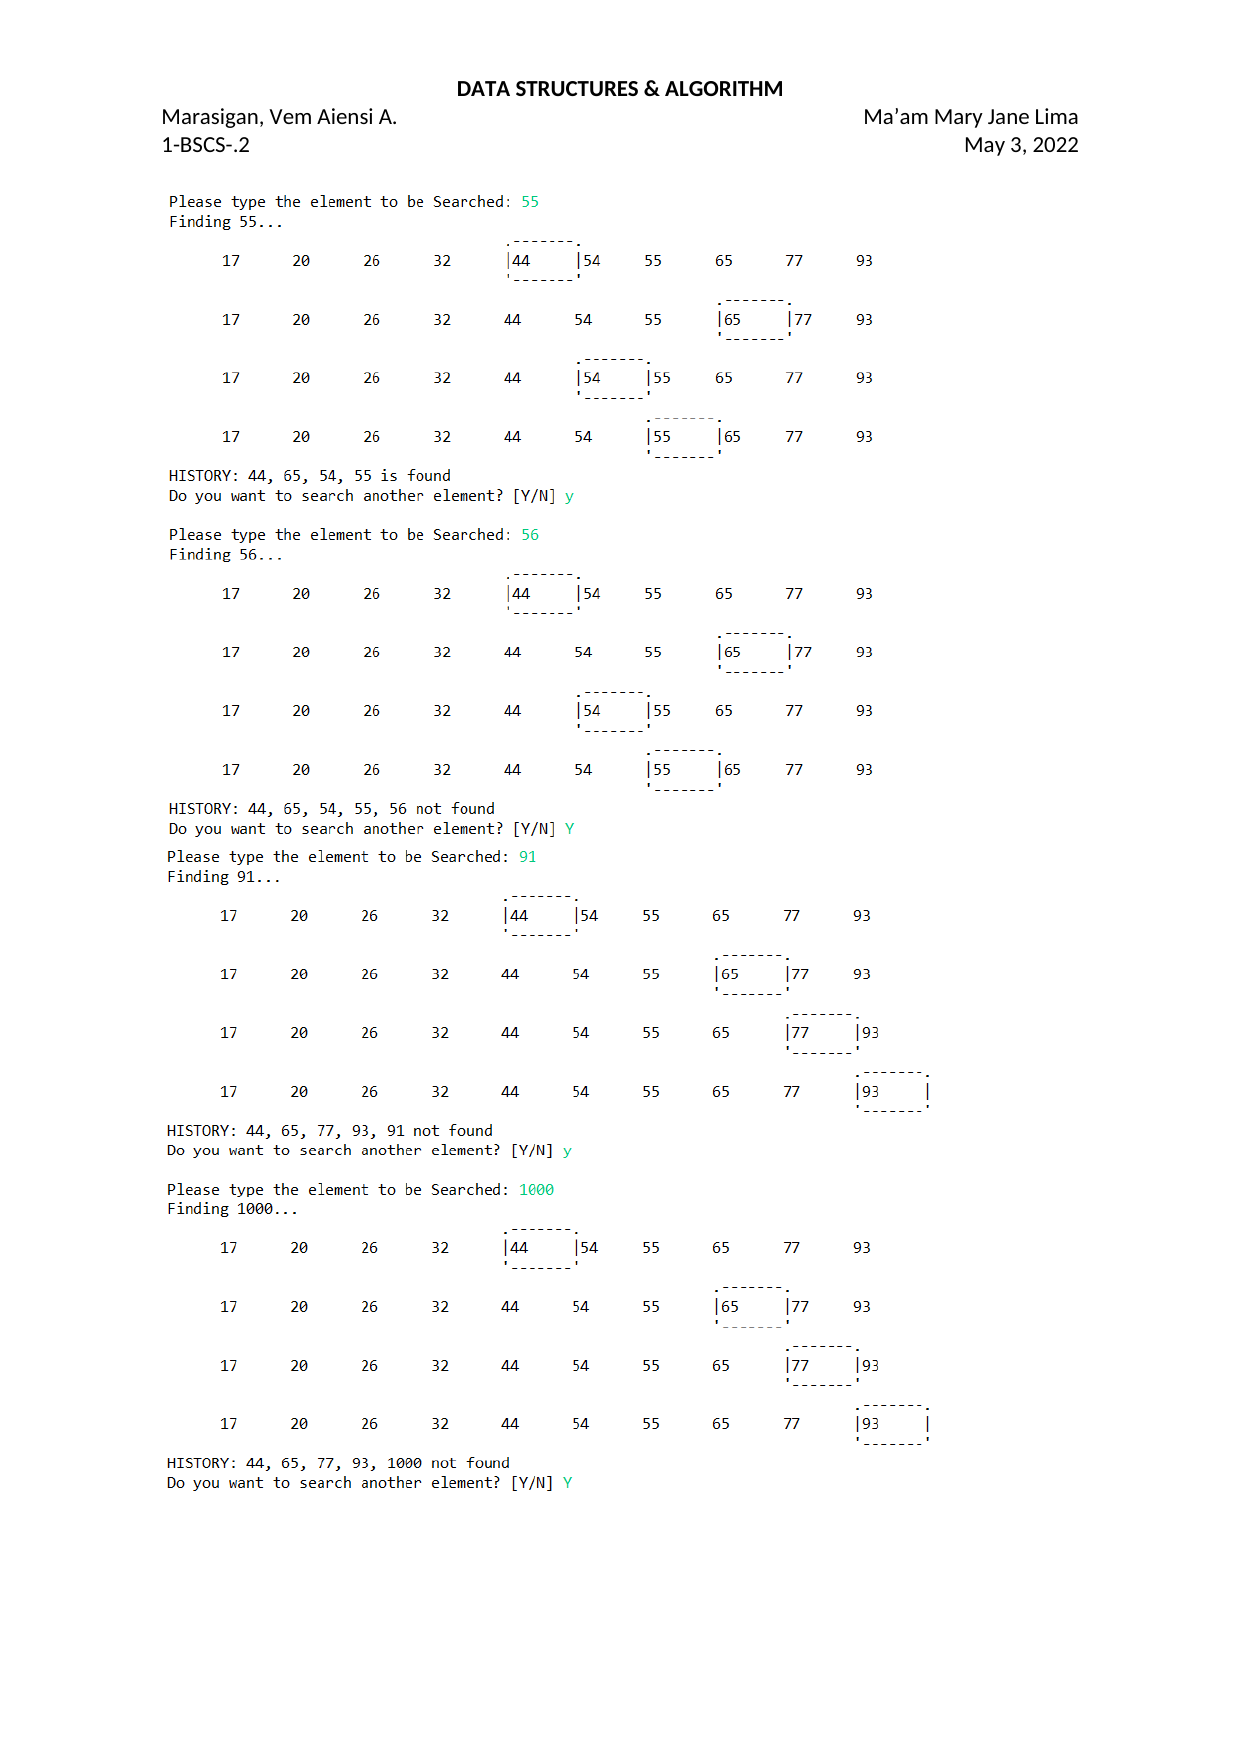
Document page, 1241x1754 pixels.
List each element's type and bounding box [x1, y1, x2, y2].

picture [150, 185, 1091, 840]
picture [150, 841, 1091, 1505]
